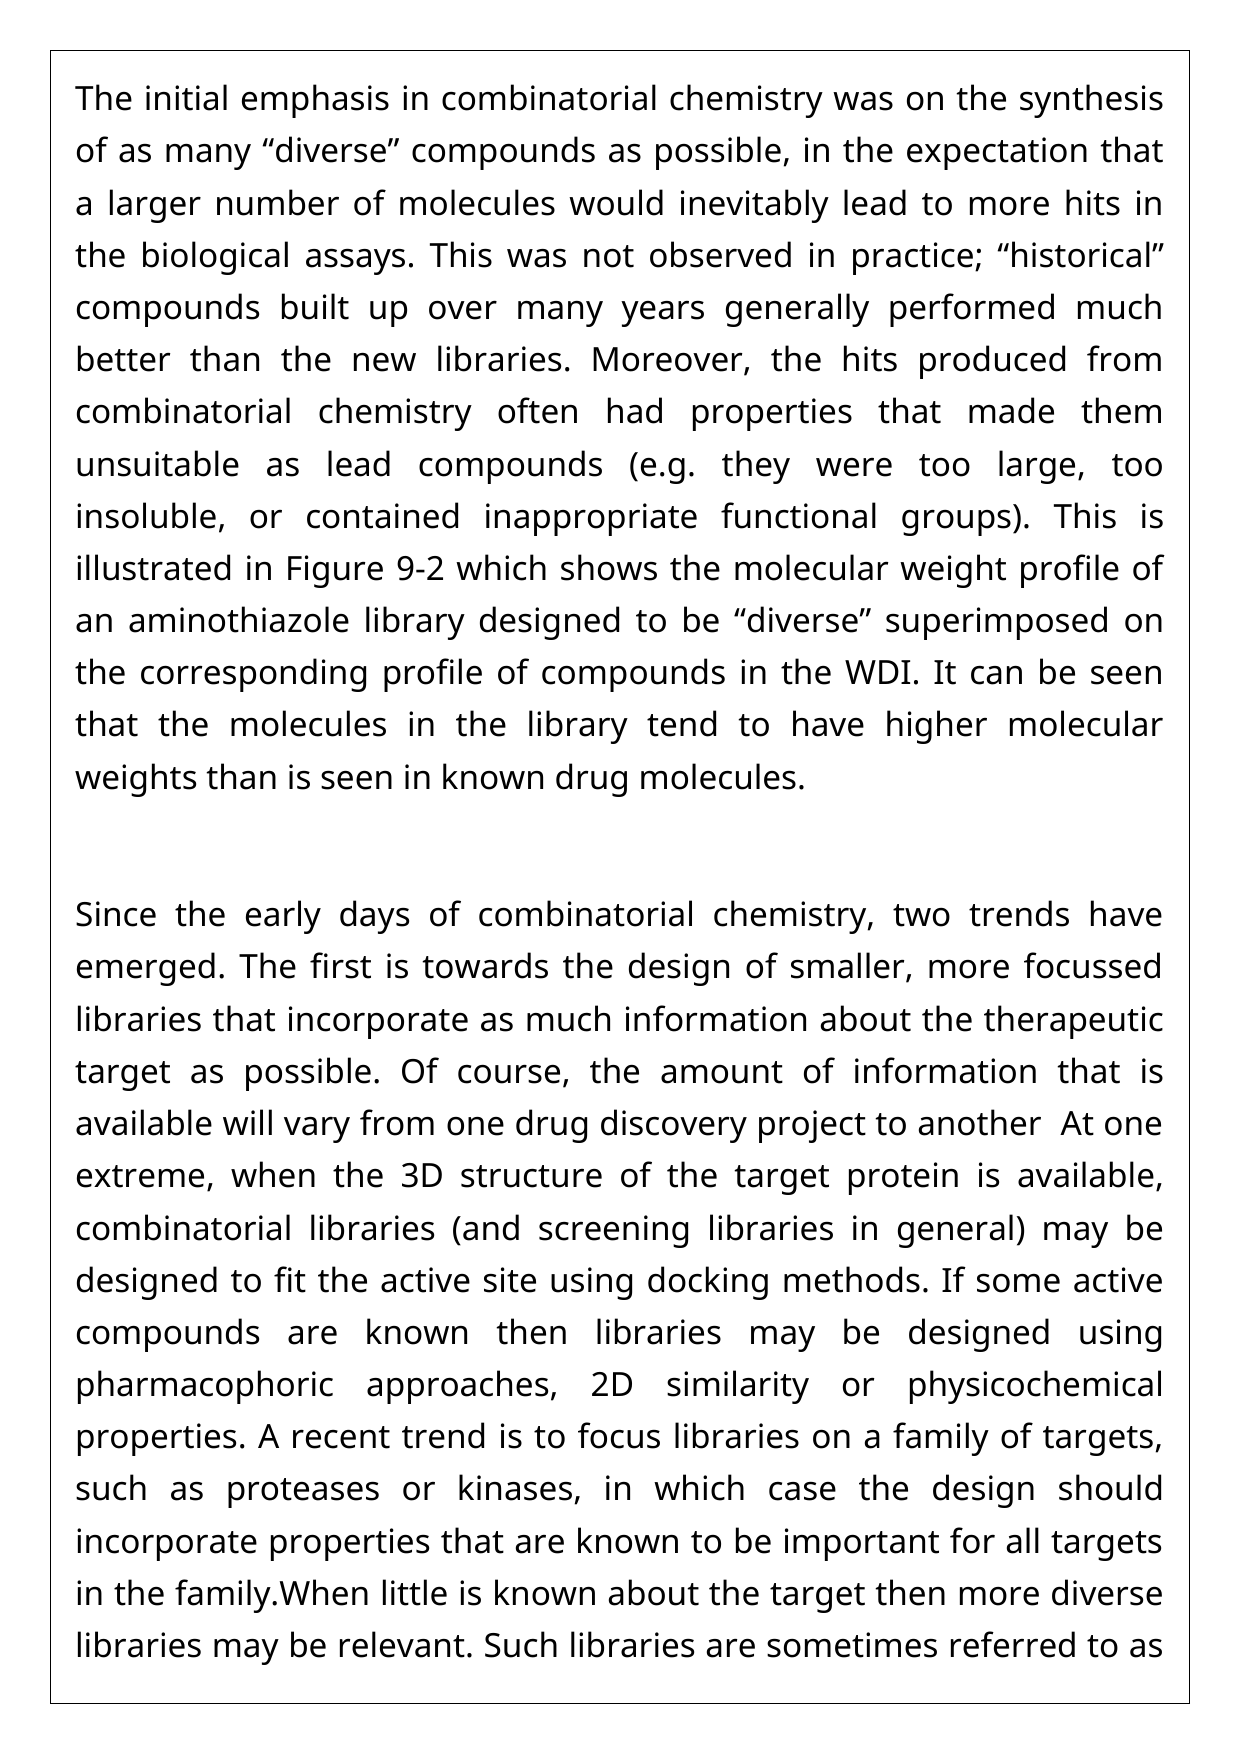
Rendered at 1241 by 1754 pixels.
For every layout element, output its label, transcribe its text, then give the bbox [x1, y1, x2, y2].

text The initial emphasis in combinatorial chemistry was on the synthesis of as many “diverse” compounds as possible, in the expectation that a larger number of molecules would inevitably lead to more hits in the biological assays. This was not observed in practice; “historical” compounds built up over many years generally performed much better than the new libraries. Moreover, the hits produced from combinatorial chemistry often had properties that made them unsuitable as lead compounds (e.g. they were too large, too insoluble, or contained inappropriate functional groups). This is illustrated in Figure 9-2 which shows the molecular weight profile of an aminothiazole library designed to be “diverse” superimposed on the corresponding profile of compounds in the WDI. It can be seen that the molecules in the library tend to have higher molecular weights than is seen in known drug molecules. [75, 75, 1165, 799]
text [75, 891, 1165, 1667]
